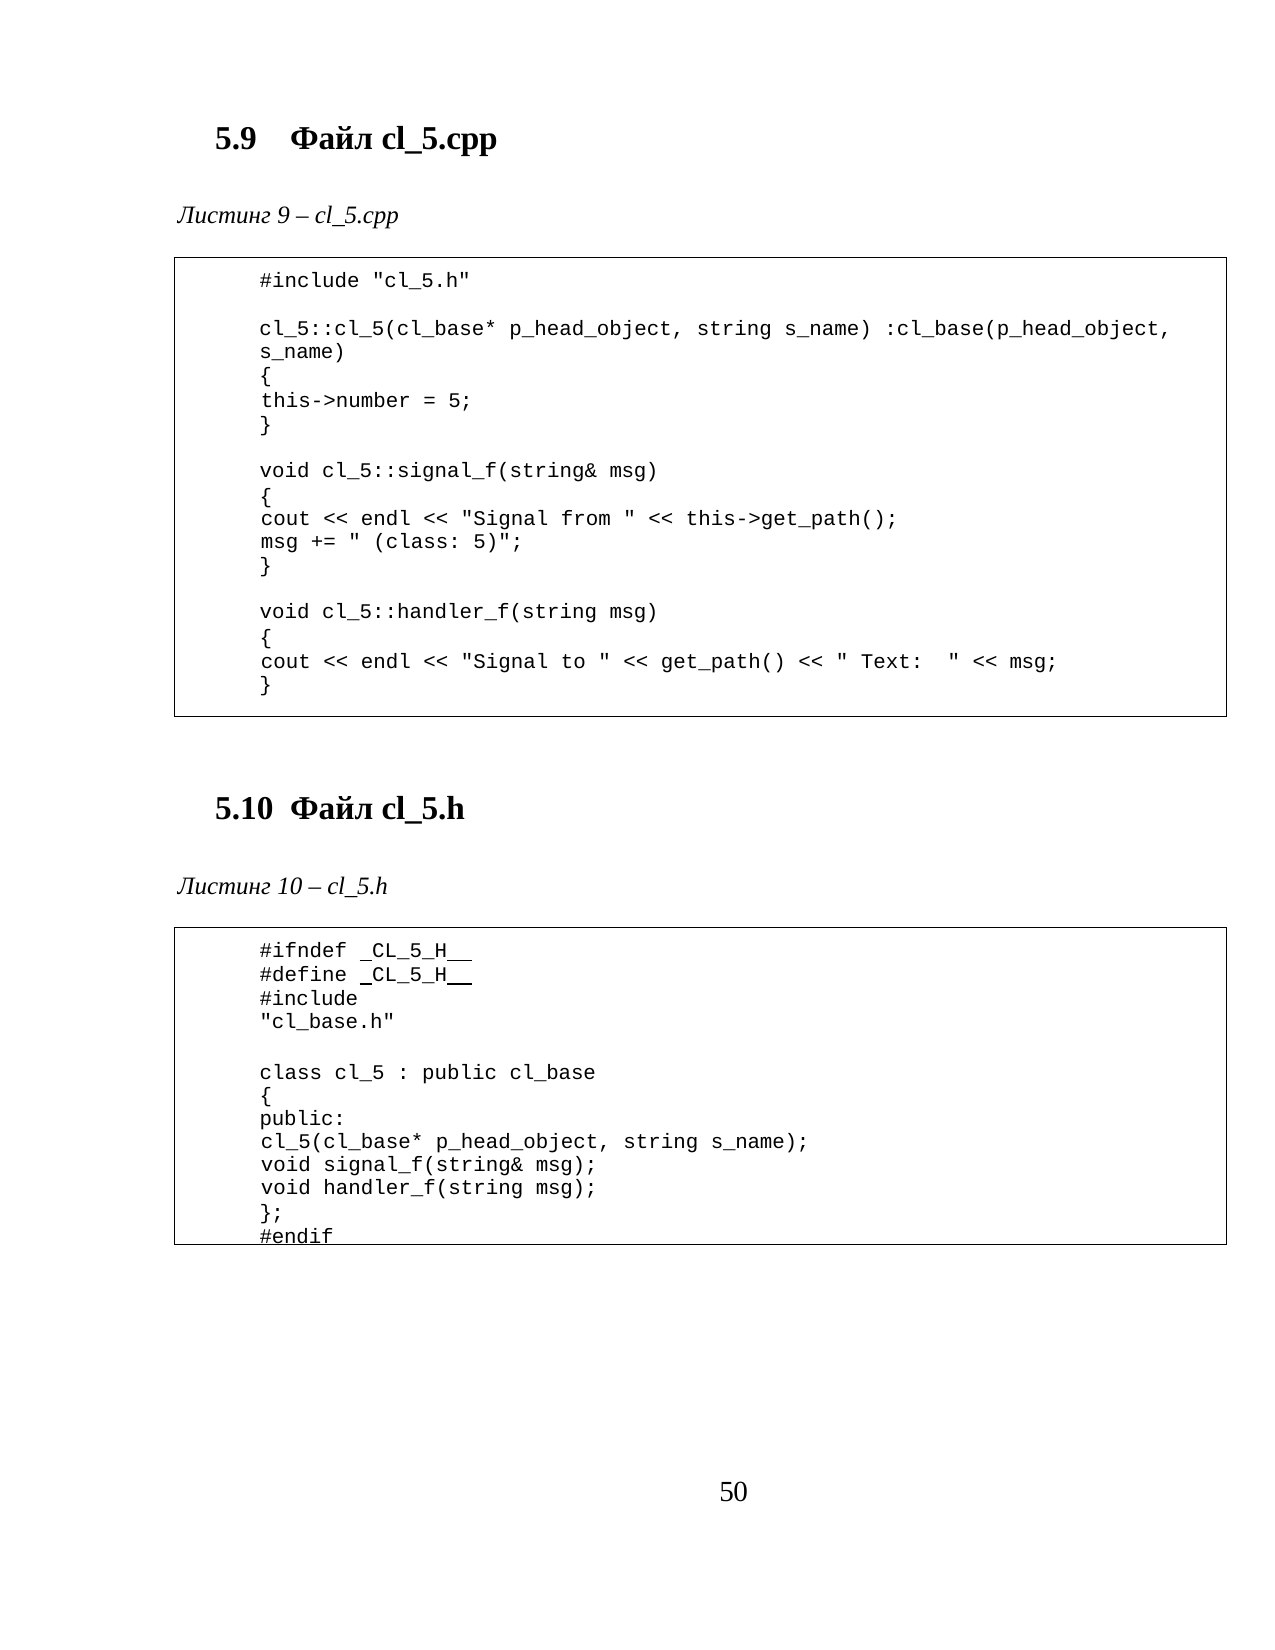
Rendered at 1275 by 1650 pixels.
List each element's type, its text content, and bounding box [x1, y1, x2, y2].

text Листинг 9 – cl_5.cpp [177, 201, 1250, 229]
subtitle Файл cl_5.cpp [215, 118, 1250, 156]
text Листинг 10 – cl_5.h [177, 871, 1250, 899]
subtitle Файл cl_5.h [215, 788, 1250, 826]
